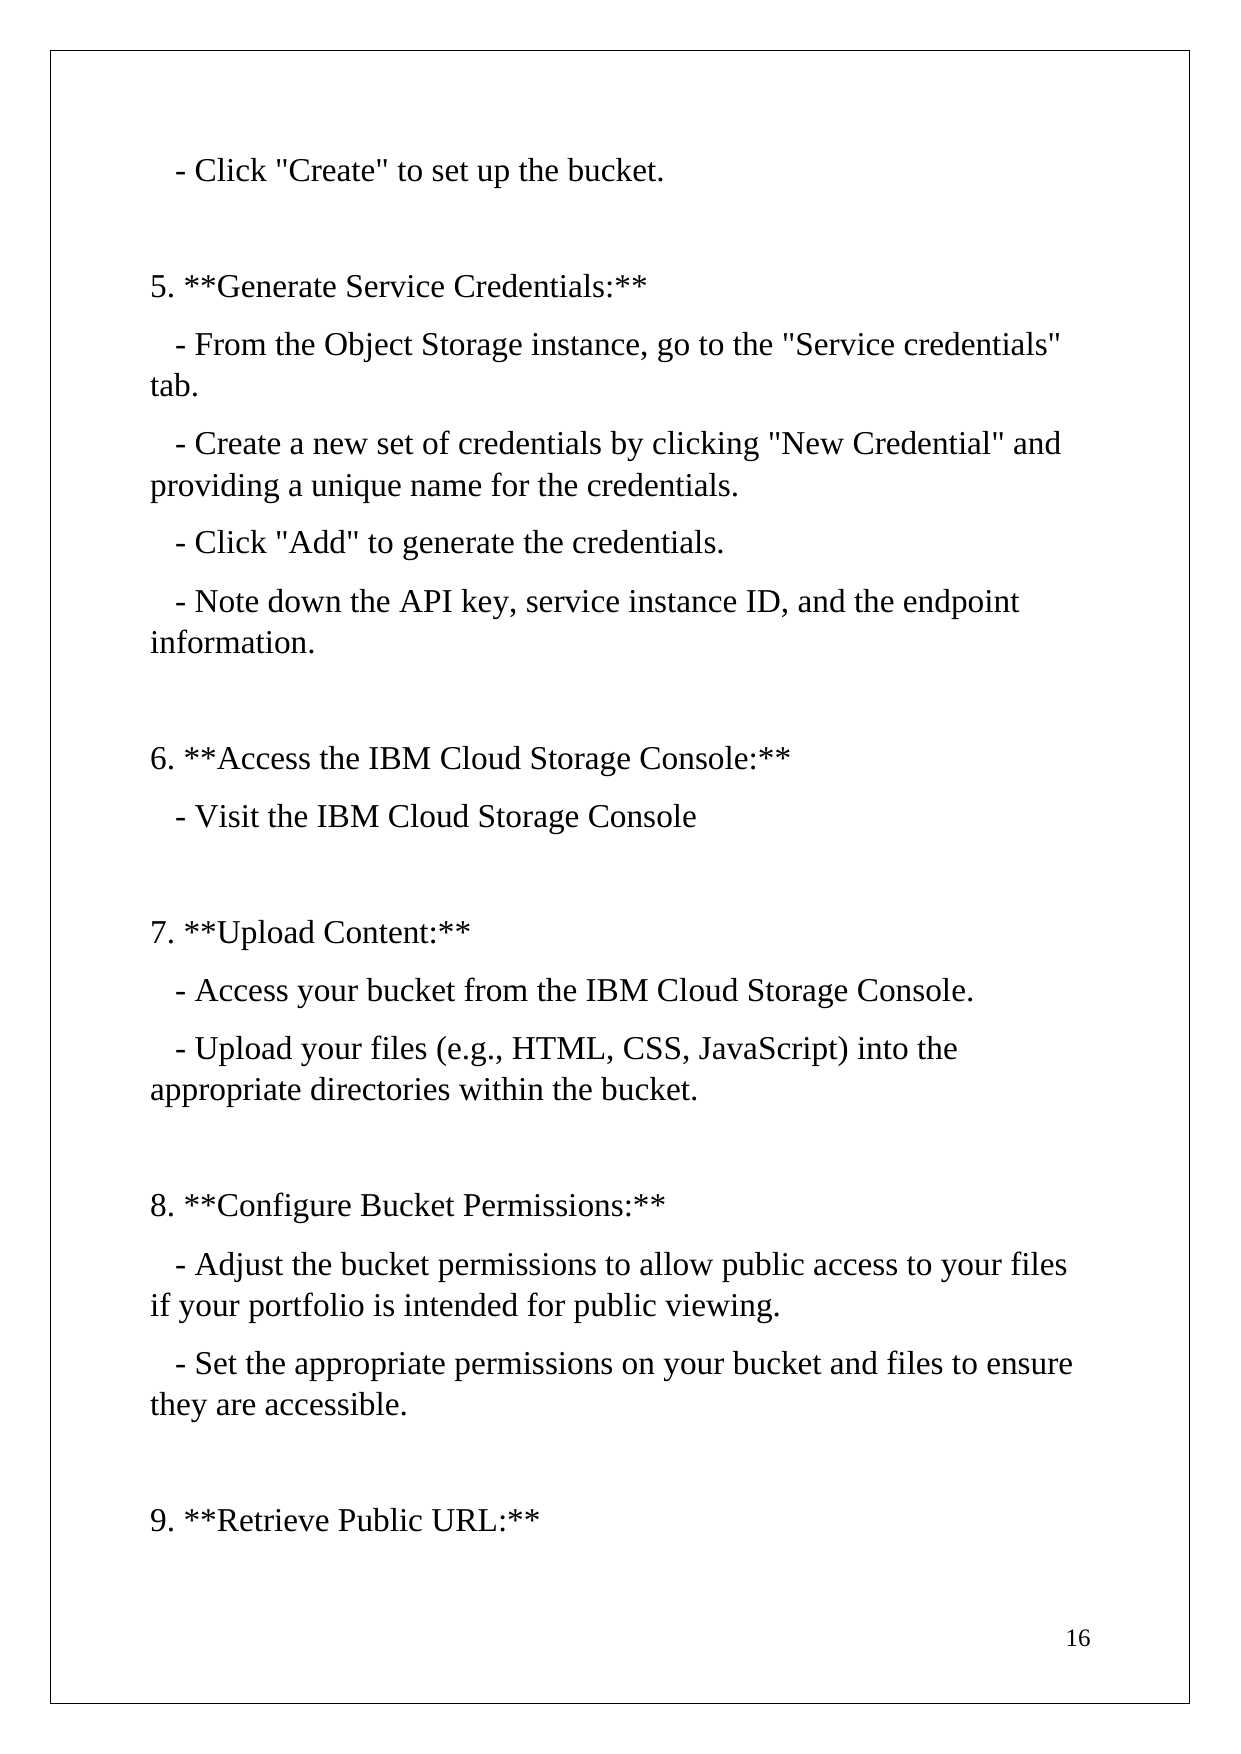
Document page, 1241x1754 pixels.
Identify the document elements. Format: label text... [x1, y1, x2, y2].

text - Click "Create" to set up the bucket. [150, 150, 1090, 188]
text - Note down the API key, service instance ID, and the endpoint information. [150, 581, 1090, 661]
text 8. **Configure Bucket Permissions:** [150, 1186, 1090, 1224]
text - Access your bucket from the IBM Cloud Storage Console. [150, 970, 1090, 1009]
text 7. **Upload Content:** [150, 912, 1090, 951]
text - Upload your files (e.g., HTML, CSS, JavaScript) into the appropriate directories within the bucket. [150, 1028, 1090, 1108]
text 9. **Retrieve Public URL:** [150, 1501, 1090, 1539]
text - Click "Add" to generate the credentials. [150, 523, 1090, 561]
text - Adjust the bucket permissions to allow public access to your files if your portfolio is intended for public viewing. [150, 1244, 1090, 1323]
text - Create a new set of credentials by clicking "New Credential" and providing a unique name for the credentials. [150, 423, 1090, 503]
text - Set the appropriate permissions on your bucket and files to ensure they are accessible. [150, 1343, 1090, 1423]
text 6. **Access the IBM Cloud Storage Console:** [150, 738, 1090, 777]
text 5. **Generate Service Credentials:** [150, 266, 1090, 304]
text - From the Object Storage instance, go to the "Service credentials" tab. [150, 324, 1090, 404]
text - Visit the IBM Cloud Storage Console [150, 796, 1090, 834]
